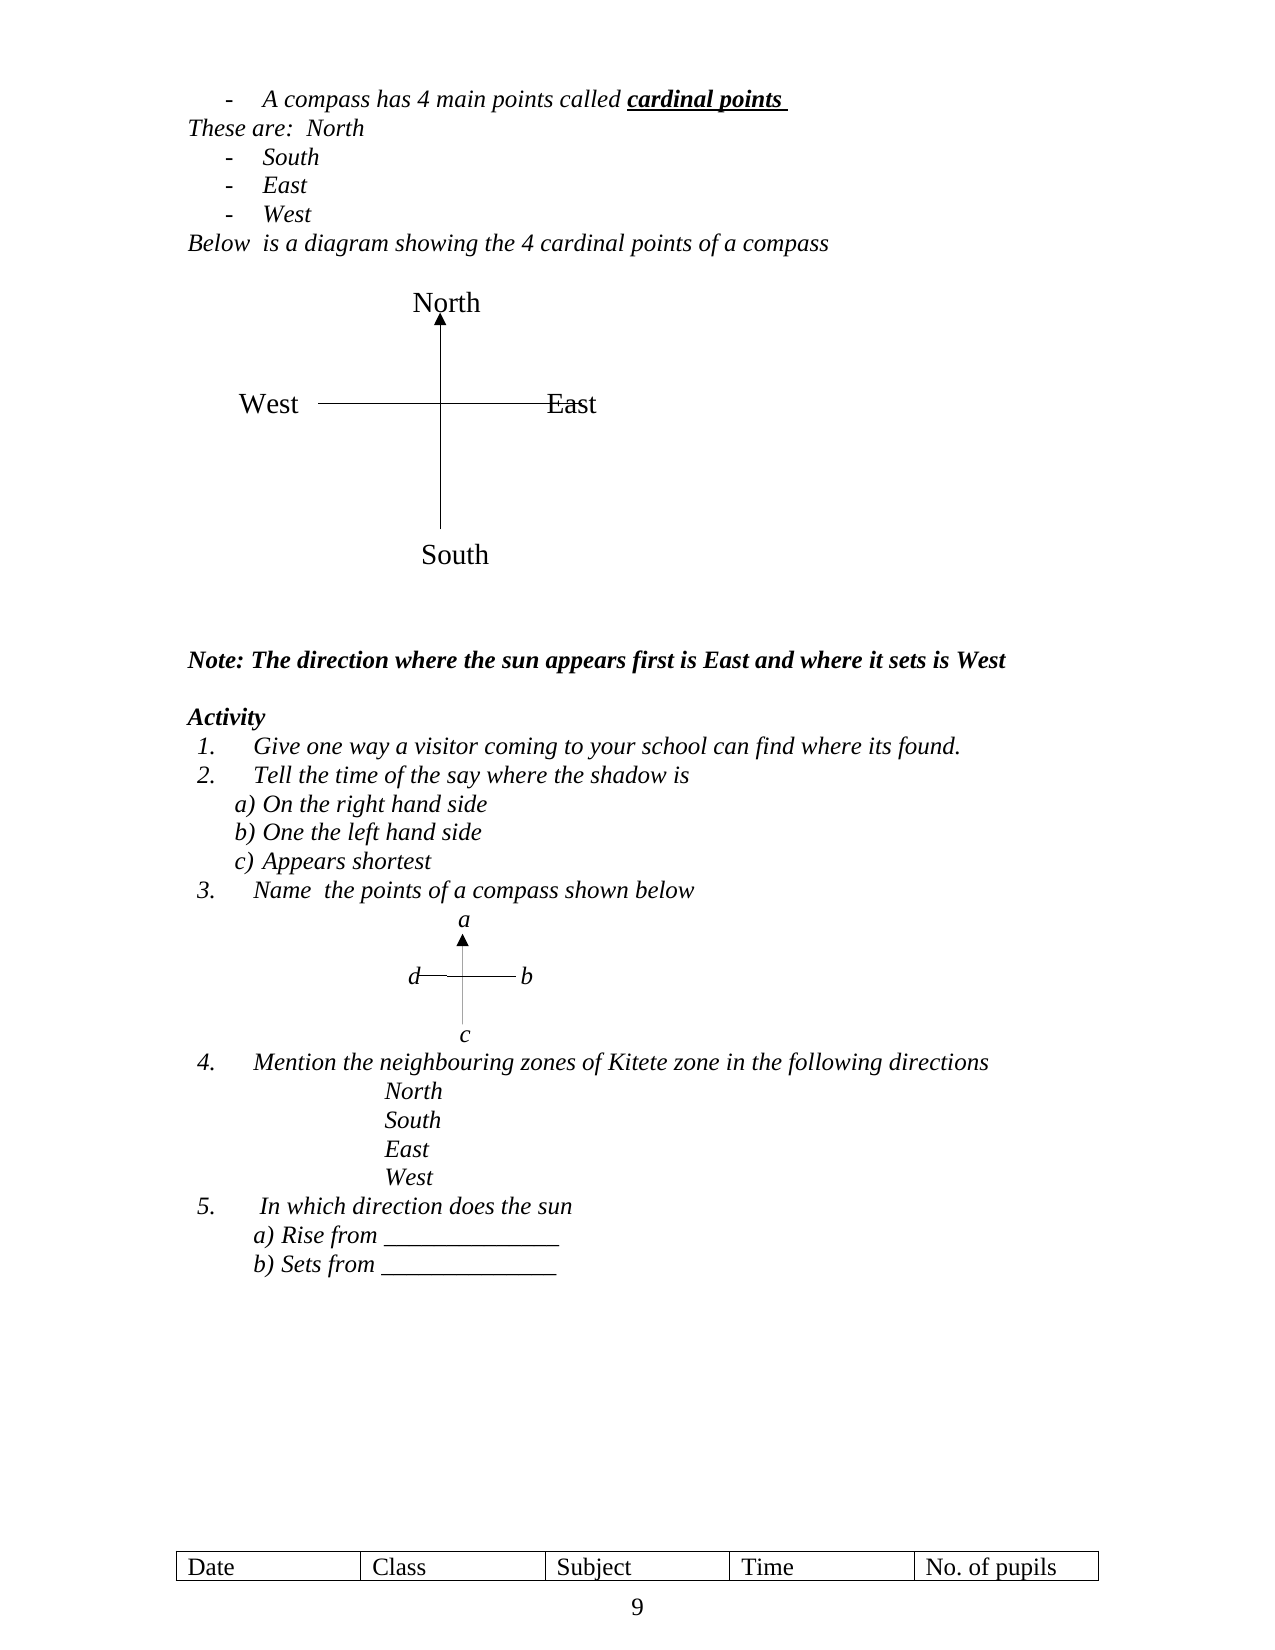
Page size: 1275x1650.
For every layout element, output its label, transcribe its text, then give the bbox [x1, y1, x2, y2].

list Rise from ______________ [253, 1220, 1087, 1249]
table_header Subject [546, 1552, 729, 1580]
text Activity [187, 702, 1087, 731]
text These are: North [187, 113, 1087, 142]
list North [384, 1076, 1087, 1105]
list One the left hand side [234, 817, 1087, 846]
table_header Date [177, 1552, 360, 1580]
list Give one way a visitor coming to your school can find where its found. [197, 731, 1087, 760]
list Tell the time of the say where the shadow is [197, 760, 1087, 789]
list West [225, 199, 1087, 228]
table_header Class [361, 1552, 545, 1580]
text West East [187, 386, 440, 420]
text d b [463, 961, 1087, 990]
list A compass has 4 main points called cardinal points [225, 84, 1087, 113]
list South [384, 1105, 1087, 1134]
table_header No. of pupils [915, 1552, 1098, 1580]
text North [187, 286, 1087, 319]
list East [225, 171, 1087, 199]
list West [384, 1162, 1087, 1191]
text South [187, 537, 1087, 571]
text West East [441, 386, 1087, 420]
list On the right hand side [234, 789, 1087, 817]
text Below is a diagram showing the 4 cardinal points of a compass [187, 228, 1087, 257]
list Mention the neighbouring zones of Kitete zone in the following directions [197, 1047, 1087, 1076]
text a [187, 904, 1087, 932]
list South [225, 142, 1087, 171]
text d b [187, 961, 462, 990]
list Sets from ______________ [253, 1249, 1087, 1277]
list East [384, 1134, 1087, 1162]
list Name the points of a compass shown below [197, 875, 1087, 904]
list Appears shortest [234, 846, 1087, 875]
text c [187, 1019, 1087, 1047]
table_header Time [730, 1552, 914, 1580]
list In which direction does the sun [197, 1191, 1087, 1220]
text Note: The direction where the sun appears first is East and where it sets is West [187, 645, 1087, 674]
